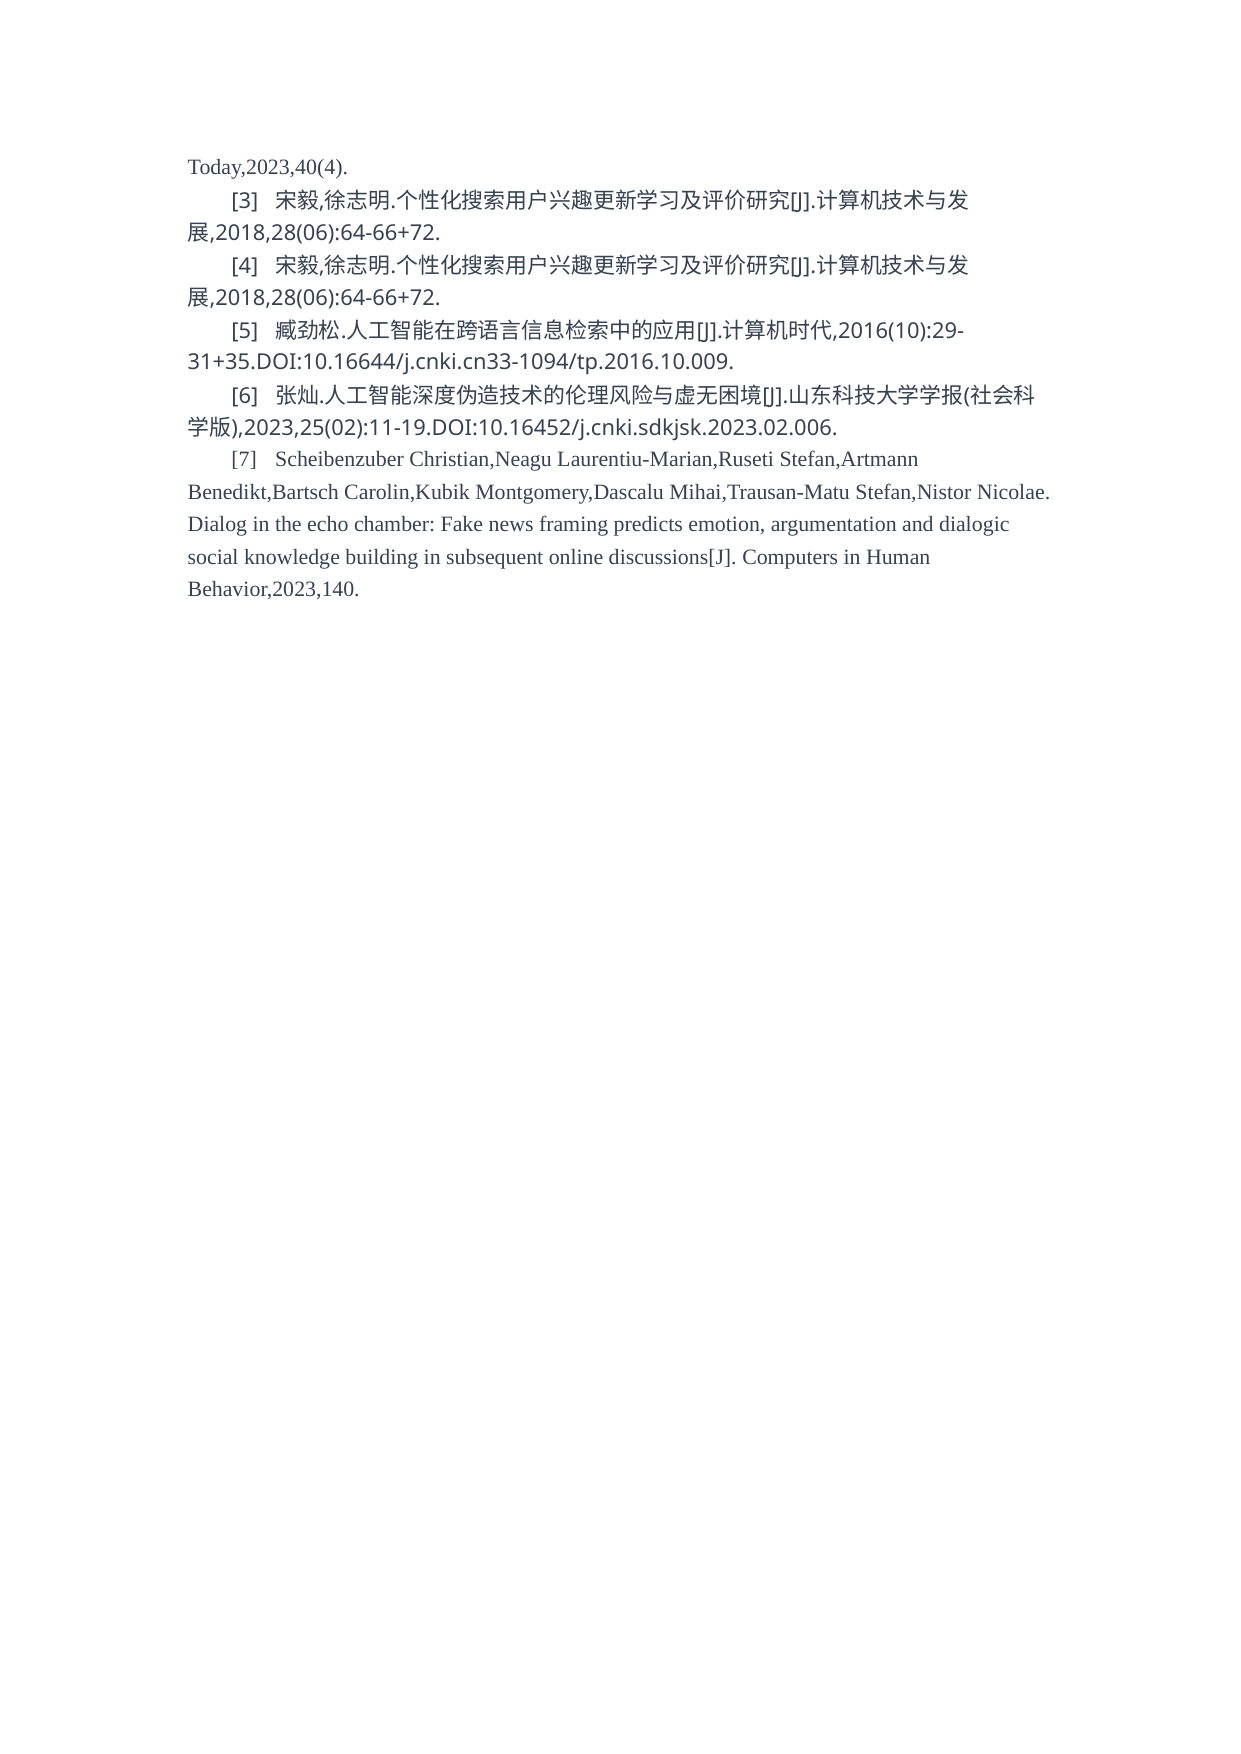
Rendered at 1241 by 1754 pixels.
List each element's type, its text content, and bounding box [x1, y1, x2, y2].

list 宋毅,徐志明.个性化搜索用户兴趣更新学习及评价研究[J].计算机技术与发展,2018,28(06):64-66+72. [187, 247, 1053, 312]
list 张灿.人工智能深度伪造技术的伦理风险与虚无困境[J].山东科技大学学报(社会科学版),2023,25(02):11-19.DOI:10.16452/j.cnki.sdkjsk.2023.02.006. [187, 377, 1053, 442]
list 宋毅,徐志明.个性化搜索用户兴趣更新学习及评价研究[J].计算机技术与发展,2018,28(06):64-66+72. [187, 182, 1053, 247]
list 臧劲松.人工智能在跨语言信息检索中的应用[J].计算机时代,2016(10):29-31+35.DOI:10.16644/j.cnki.cn33-1094/tp.2016.10.009. [187, 312, 1053, 377]
list Scheibenzuber Christian,Neagu Laurentiu-Marian,Ruseti Stefan,Artmann Benedikt,Bartsch Carolin,Kubik Montgomery,Dascalu Mihai,Trausan-Matu Stefan,Nistor Nicolae. Dialog in the echo chamber: Fake news framing predicts emotion, argumentation and dialogic social knowledge building in subsequent online discussions[J]. Computers in Human Behavior,2023,140. [187, 442, 1053, 605]
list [187, 150, 1053, 182]
